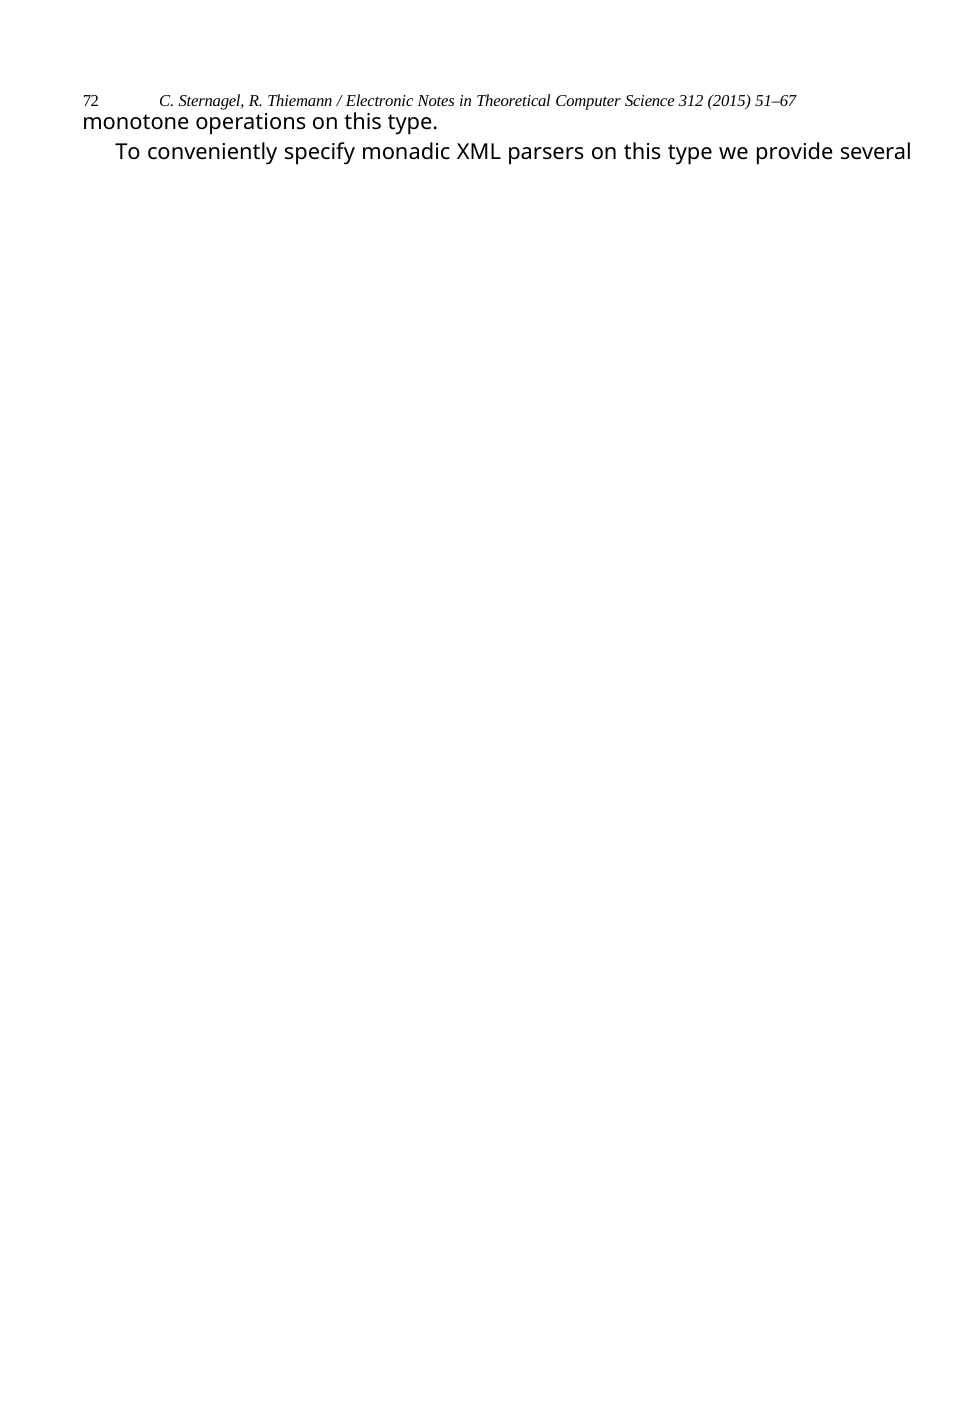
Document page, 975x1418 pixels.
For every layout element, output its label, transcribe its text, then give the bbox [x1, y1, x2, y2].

text To conveniently specify monadic XML parsers on this type we provide several [115, 135, 914, 165]
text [82, 108, 881, 135]
